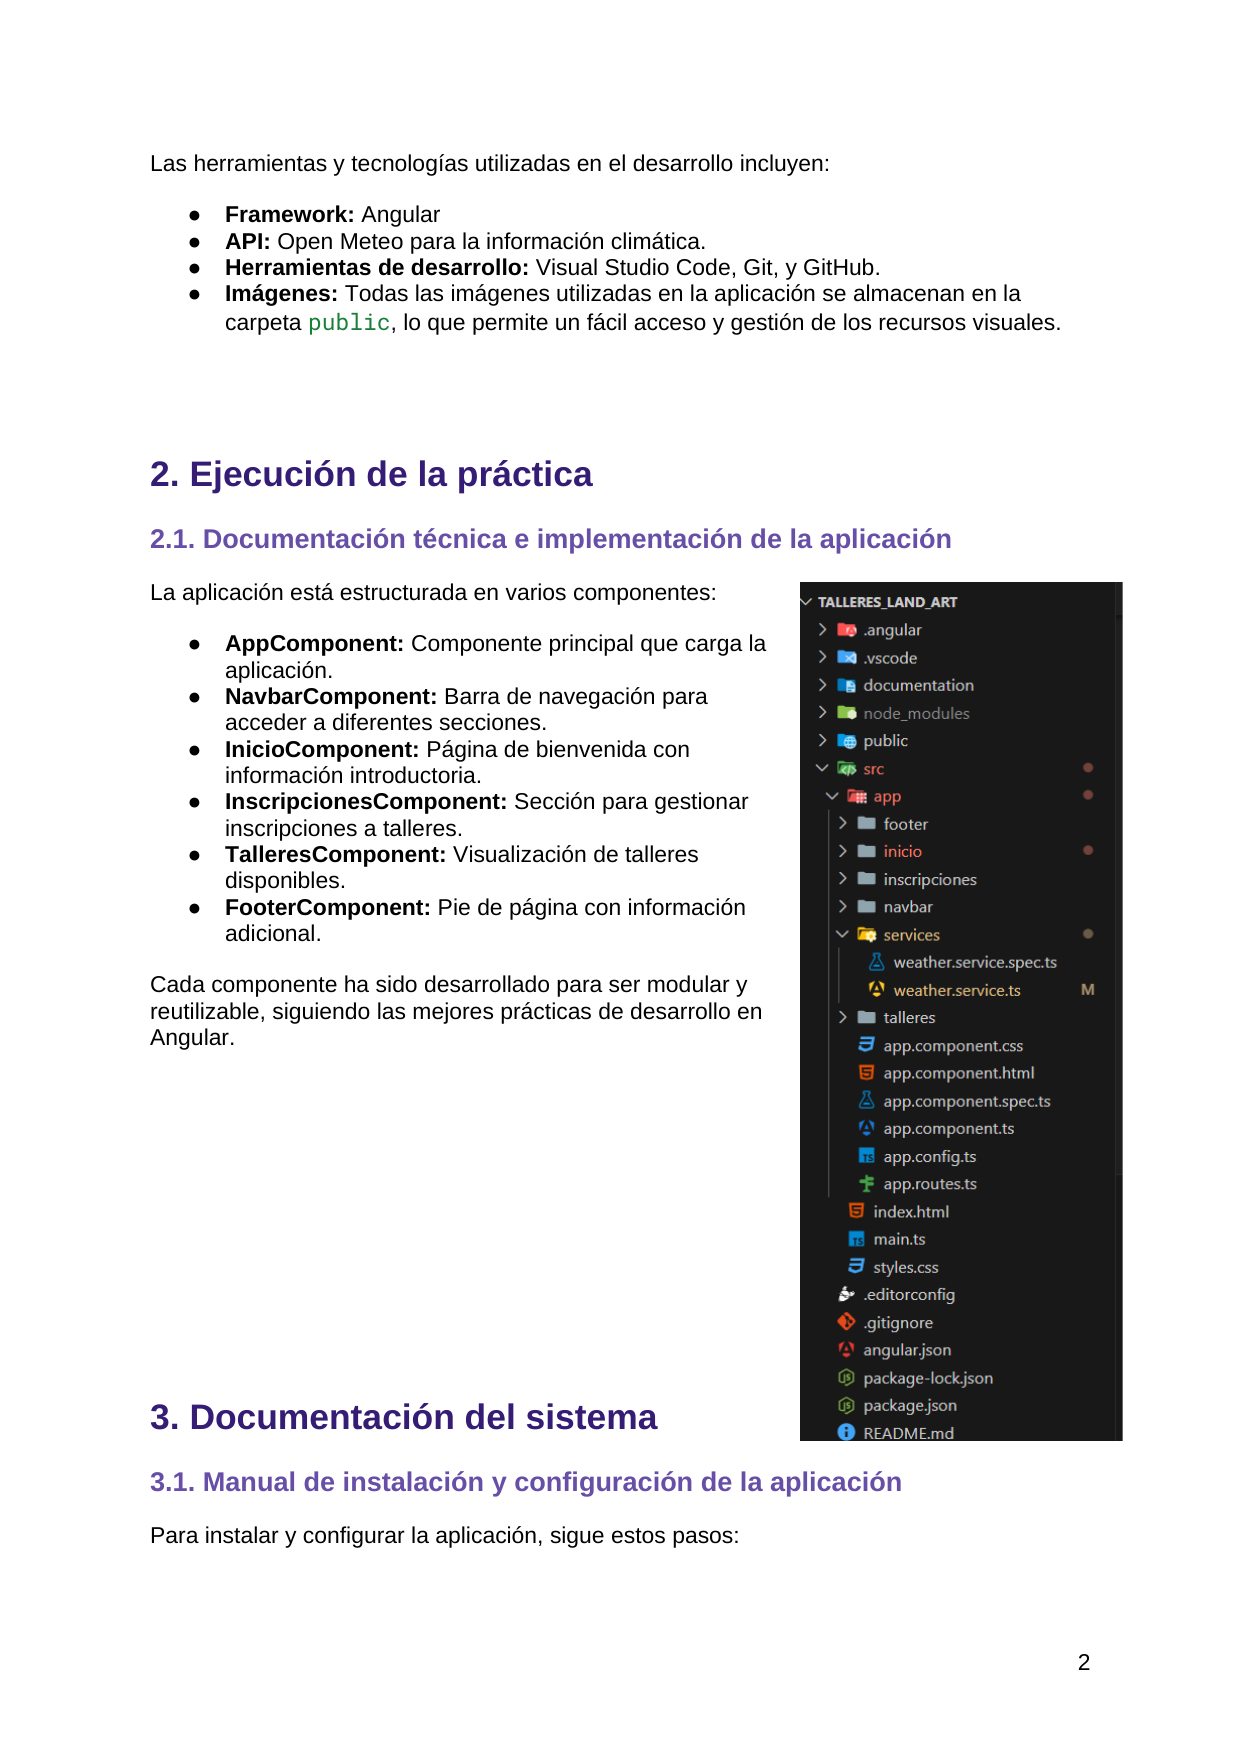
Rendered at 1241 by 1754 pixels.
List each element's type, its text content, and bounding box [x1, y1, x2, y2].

subtitle 2. Ejecución de la práctica [150, 453, 1090, 493]
picture [800, 582, 1123, 1441]
text Para instalar y configurar la aplicación, sigue estos pasos: [150, 1522, 1090, 1549]
subtitle 3. Documentación del sistema [150, 1396, 800, 1437]
subtitle 3.1. Manual de instalación y configuración de la aplicación [150, 1466, 1090, 1497]
list InicioComponent: Página de bienvenida con información introductoria. [187, 736, 800, 788]
list TalleresComponent: Visualización de talleres disponibles. [187, 841, 800, 894]
list AppComponent: Componente principal que carga la aplicación. [187, 630, 800, 683]
list Herramientas de desarrollo: Visual Studio Code, Git, y GitHub. [187, 254, 1090, 280]
list Imágenes: Todas las imágenes utilizadas en la aplicación se almacenan en la carpeta public, lo que permite un fácil acceso y gestión de los recursos visuales. [187, 280, 1090, 337]
subtitle 2.1. Documentación técnica e implementación de la aplicación [150, 523, 1090, 554]
list FooterComponent: Pie de página con información adicional. [187, 894, 800, 946]
text La aplicación está estructurada en varios componentes: [150, 579, 1090, 605]
text Cada componente ha sido desarrollado para ser modular y reutilizable, siguiendo las mejores prácticas de desarrollo en Angular. [150, 971, 800, 1051]
list NavbarComponent: Barra de navegación para acceder a diferentes secciones. [187, 683, 800, 736]
list InscripcionesComponent: Sección para gestionar inscripciones a talleres. [187, 788, 800, 841]
text Las herramientas y tecnologías utilizadas en el desarrollo incluyen: [150, 150, 1090, 176]
list API: Open Meteo para la información climática. [187, 228, 1090, 254]
list Framework: Angular [187, 201, 1090, 228]
